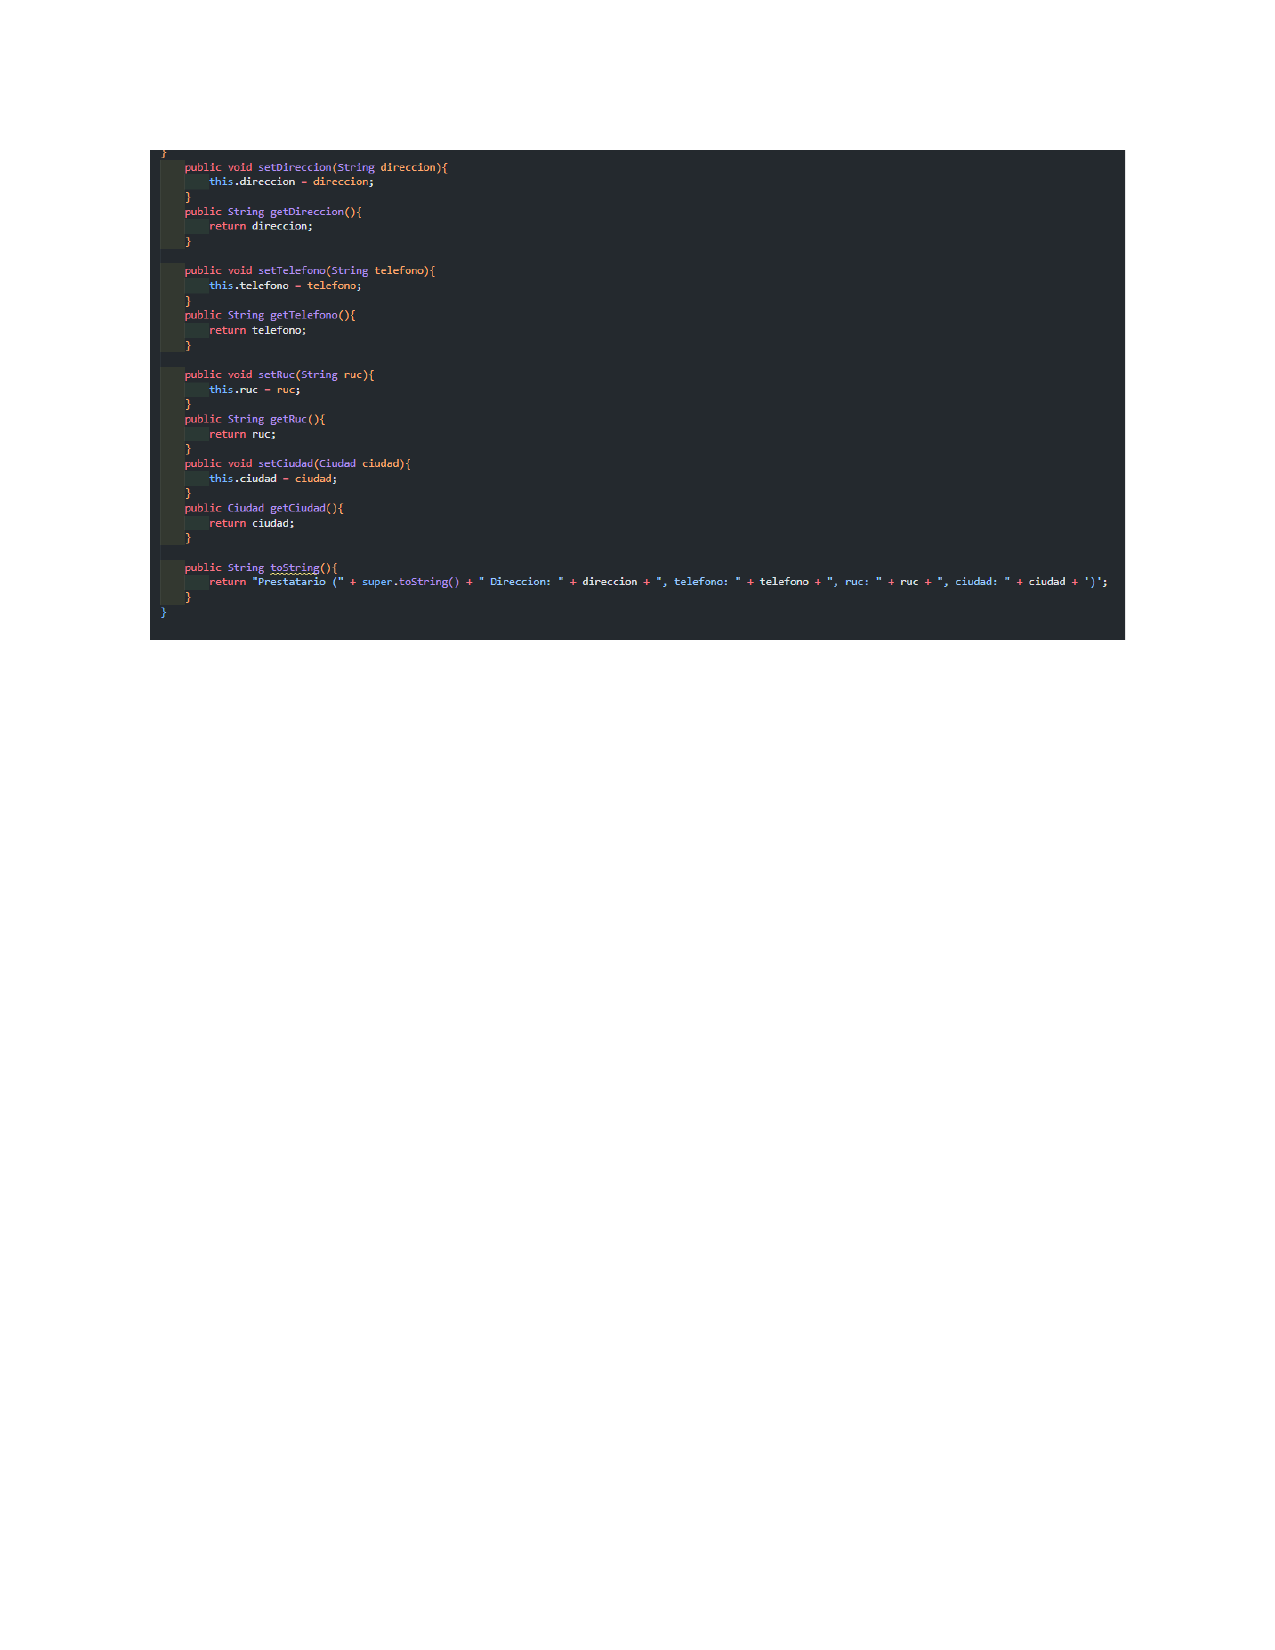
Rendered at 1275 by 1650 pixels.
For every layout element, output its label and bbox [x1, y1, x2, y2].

picture [150, 150, 1125, 640]
